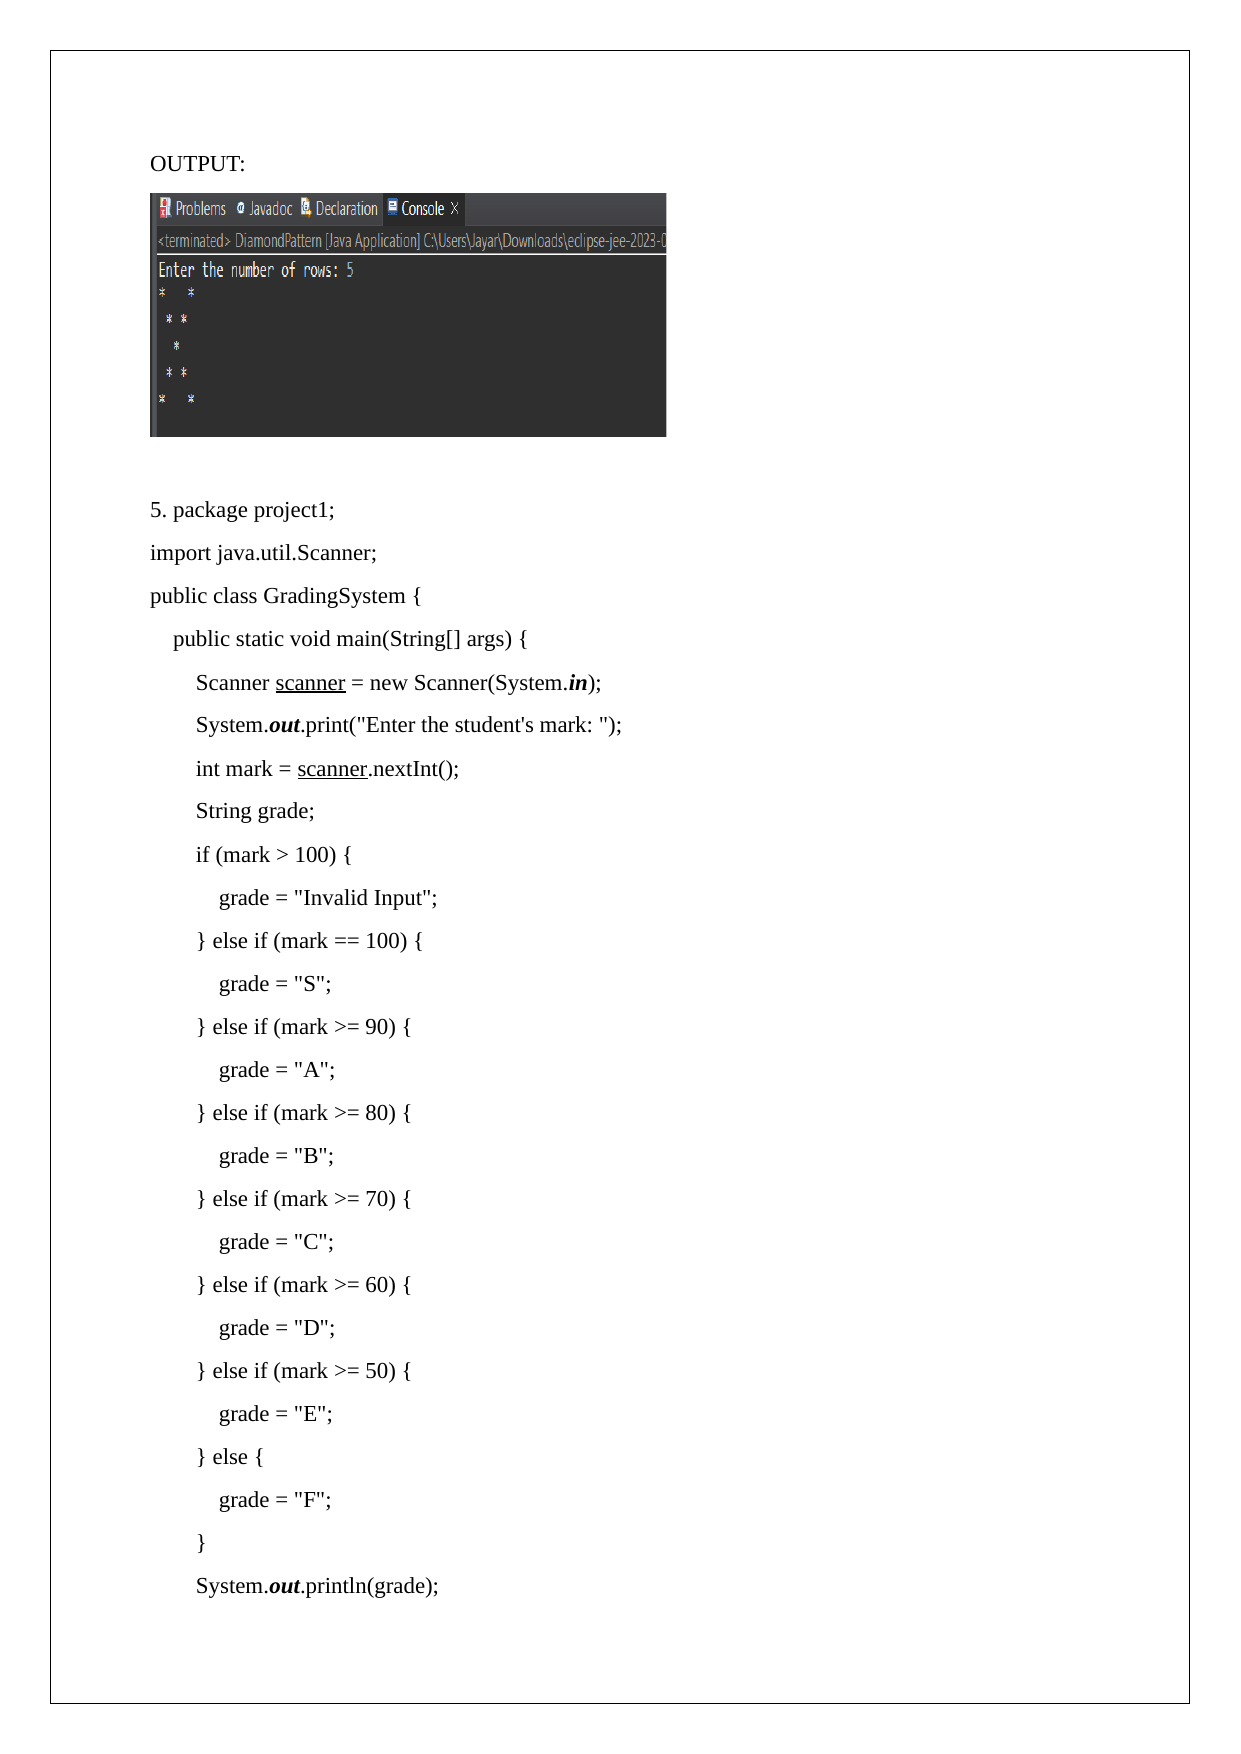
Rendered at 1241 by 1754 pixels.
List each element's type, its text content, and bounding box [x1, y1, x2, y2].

text grade = "Invalid Input"; [150, 884, 1090, 910]
text grade = "F"; [150, 1486, 1090, 1512]
text grade = "S"; [150, 970, 1090, 996]
text int mark = scanner.nextInt(); [150, 754, 1090, 781]
text System.out.print("Enter the student's mark: "); [150, 712, 1090, 738]
text public class GradingSystem { [150, 582, 1090, 609]
text } else if (mark >= 50) { [150, 1357, 1090, 1383]
text grade = "E"; [150, 1400, 1090, 1426]
text } else if (mark >= 80) { [150, 1099, 1090, 1125]
text } else if (mark == 100) { [150, 927, 1090, 953]
text } else if (mark >= 60) { [150, 1271, 1090, 1297]
text if (mark > 100) { [150, 841, 1090, 867]
picture [150, 193, 667, 437]
text } else { [150, 1443, 1090, 1469]
text } else if (mark >= 70) { [150, 1185, 1090, 1211]
text grade = "B"; [150, 1142, 1090, 1168]
text Scanner scanner = new Scanner(System.in); [150, 668, 1090, 695]
text grade = "A"; [150, 1056, 1090, 1082]
text import java.util.Scanner; [150, 539, 1090, 566]
text } else if (mark >= 90) { [150, 1013, 1090, 1039]
text String grade; [150, 798, 1090, 824]
text 5. package project1; [150, 496, 1090, 523]
text grade = "D"; [150, 1314, 1090, 1340]
text grade = "C"; [150, 1228, 1090, 1254]
text public static void main(String[] args) { [150, 626, 1090, 652]
text System.out.println(grade); [150, 1572, 1090, 1598]
text OUTPUT: [150, 150, 1090, 176]
text } [150, 1529, 1090, 1555]
